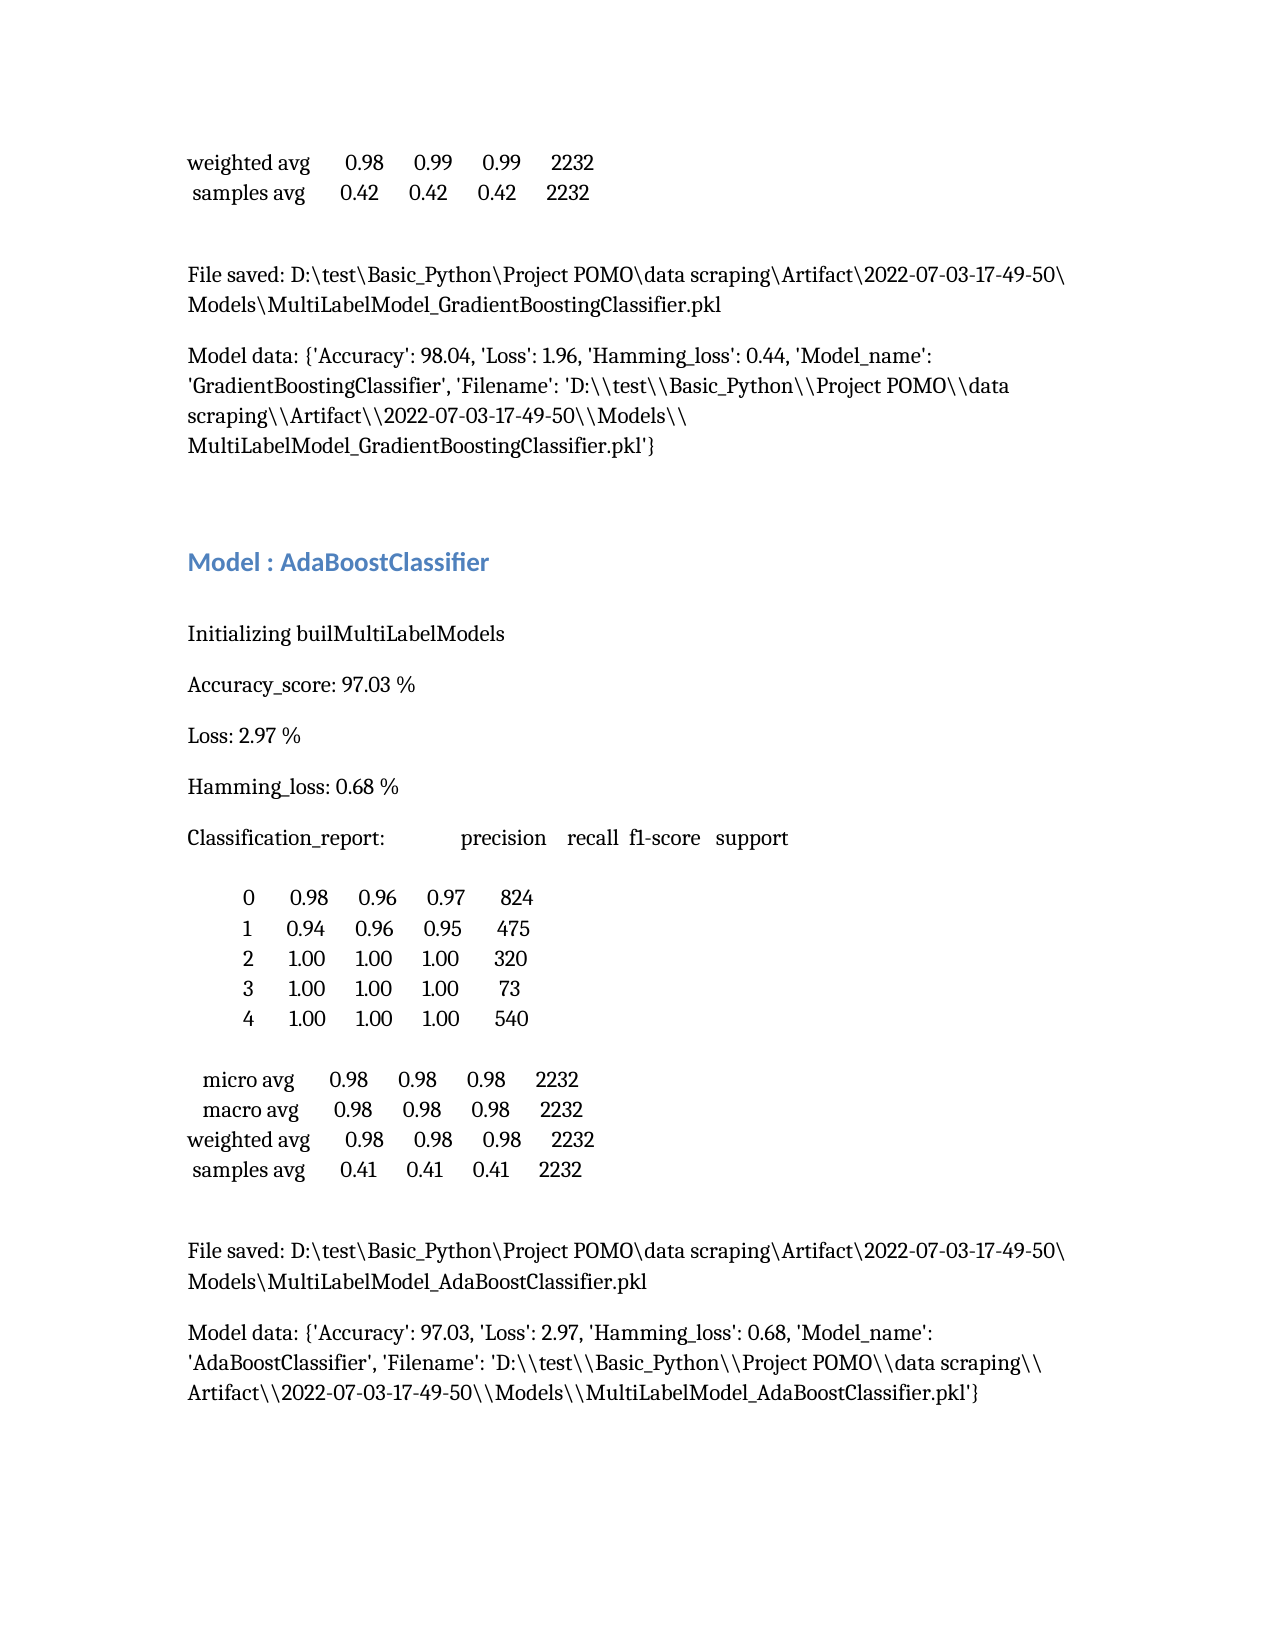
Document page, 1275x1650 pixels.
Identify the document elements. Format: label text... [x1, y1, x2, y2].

text Initializing builMultiLabelModels [187, 621, 1087, 647]
text Accuracy_score: 97.03 % [187, 672, 1087, 698]
text File saved: D:\test\Basic_Python\Project POMO\data scraping\Artifact\2022-07-03-17-49-50\Models\MultiLabelModel_AdaBoostClassifier.pkl [187, 1238, 1087, 1295]
text Model data: {'Accuracy': 98.04, 'Loss': 1.96, 'Hamming_loss': 0.44, 'Model_name': 'GradientBoostingClassifier', 'Filename': 'D:\\test\\Basic_Python\\Project POMO\\data scraping\\Artifact\\2022-07-03-17-49-50\\Models\\MultiLabelModel_GradientBoostingClassifier.pkl'} [187, 343, 1087, 520]
text Model data: {'Accuracy': 97.03, 'Loss': 2.97, 'Hamming_loss': 0.68, 'Model_name': 'AdaBoostClassifier', 'Filename': 'D:\\test\\Basic_Python\\Project POMO\\data scraping\\Artifact\\2022-07-03-17-49-50\\Models\\MultiLabelModel_AdaBoostClassifier.pkl'} [187, 1319, 1087, 1467]
text Classification_report: precision recall f1-score support 0 0.98 0.96 0.97 824 1 0.94 0.96 0.95 475 2 1.00 1.00 1.00 320 3 1.00 1.00 1.00 73 4 1.00 1.00 1.00 540 micro avg 0.98 0.98 0.98 2232 macro avg 0.98 0.98 0.98 2232 weighted avg 0.98 0.98 0.98 2232 samples avg 0.41 0.41 0.41 2232 [187, 825, 1087, 1214]
text File saved: D:\test\Basic_Python\Project POMO\data scraping\Artifact\2022-07-03-17-49-50\Models\MultiLabelModel_GradientBoostingClassifier.pkl [187, 261, 1087, 318]
text Loss: 2.97 % [187, 723, 1087, 749]
subtitle Model : AdaBoostClassifier [187, 545, 1087, 616]
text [187, 150, 1087, 237]
text Hamming_loss: 0.68 % [187, 774, 1087, 800]
